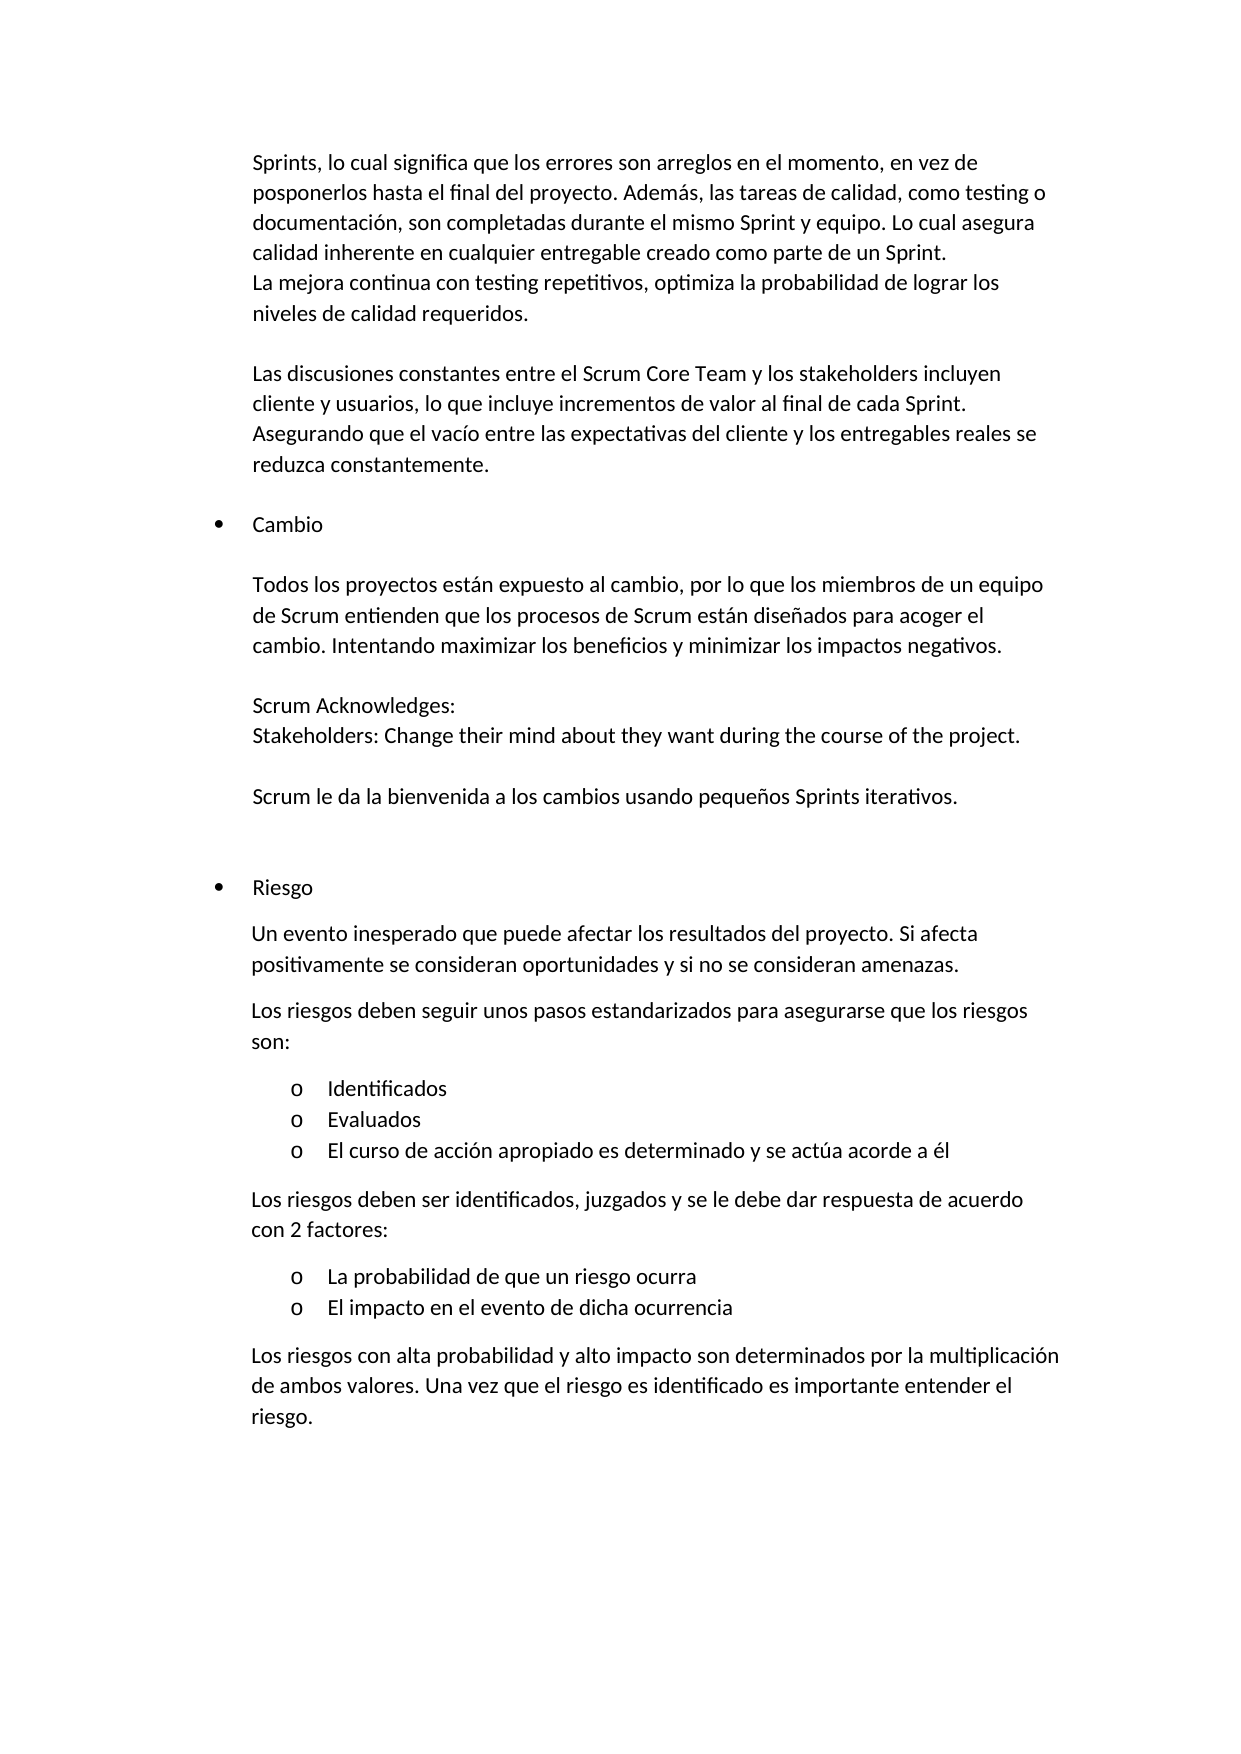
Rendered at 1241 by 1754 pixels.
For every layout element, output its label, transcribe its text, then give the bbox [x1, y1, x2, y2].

list El impacto en el evento de dicha ocurrencia [290, 1293, 1063, 1322]
text Los riesgos deben ser identificados, juzgados y se le debe dar respuesta de acuerdo con 2 factores: [251, 1185, 1063, 1243]
text Los riesgos deben seguir unos pasos estandarizados para asegurarse que los riesgos son: [251, 997, 1063, 1055]
list Scrum le da la bienvenida a los cambios usando pequeños Sprints iterativos. [252, 782, 1063, 810]
list Las discusiones constantes entre el Scrum Core Team y los stakeholders incluyen cliente y usuarios, lo que incluye incrementos de valor al final de cada Sprint. Asegurando que el vacío entre las expectativas del cliente y los entregables reales se reduzca constantemente. [252, 359, 1063, 478]
list La mejora continua con testing repetitivos, optimiza la probabilidad de lograr los niveles de calidad requeridos. [252, 268, 1063, 327]
text Los riesgos con alta probabilidad y alto impacto son determinados por la multiplicación de ambos valores. Una vez que el riesgo es identificado es importante entender el riesgo. [251, 1341, 1063, 1430]
list El curso de acción apropiado es determinado y se actúa acorde a él [290, 1137, 1063, 1166]
list Evaluados [290, 1105, 1063, 1134]
list Scrum Acknowledges: [252, 691, 1063, 719]
text Un evento inesperado que puede afectar los resultados del proyecto. Si afecta positivamente se consideran oportunidades y si no se consideran amenazas. [251, 919, 1063, 978]
list Identificados [290, 1074, 1063, 1103]
list Todos los proyectos están expuesto al cambio, por lo que los miembros de un equipo de Scrum entienden que los procesos de Scrum están diseñados para acoger el cambio. Intentando maximizar los beneficios y minimizar los impactos negativos. [252, 571, 1063, 659]
list La probabilidad de que un riesgo ocurra [290, 1262, 1063, 1291]
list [252, 148, 1063, 266]
list Stakeholders: Change their mind about they want during the course of the project. [252, 722, 1063, 749]
list Cambio [215, 510, 1063, 538]
list Riesgo [215, 873, 1063, 901]
